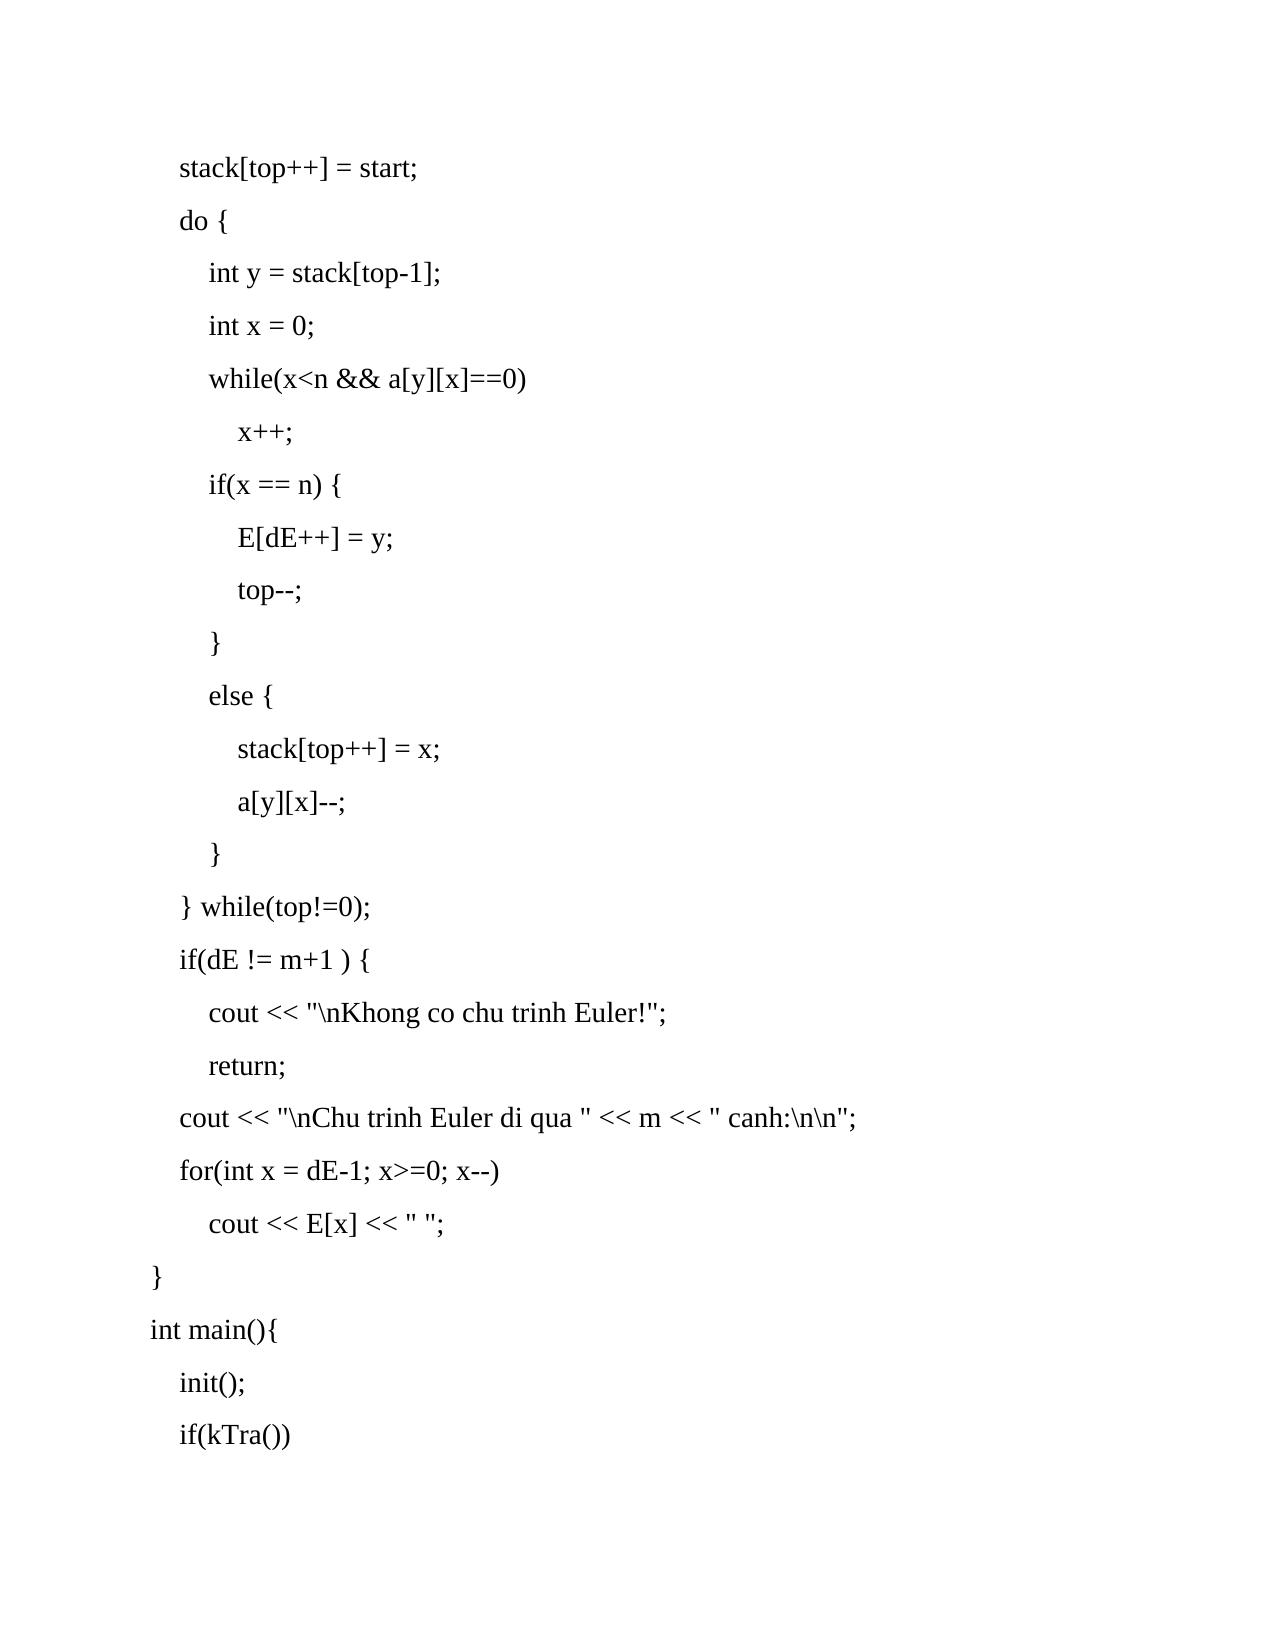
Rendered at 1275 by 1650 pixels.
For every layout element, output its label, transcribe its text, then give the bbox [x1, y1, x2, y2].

text } [150, 625, 1125, 659]
text E[dE++] = y; [150, 520, 1125, 553]
text a[y][x]--; [150, 784, 1125, 817]
text cout << E[x] << " "; [150, 1206, 1125, 1240]
text for(int x = dE-1; x>=0; x--) [150, 1153, 1125, 1187]
text if(kTra()) [150, 1417, 1125, 1451]
text cout << "\nKhong co chu trinh Euler!"; [150, 995, 1125, 1028]
text int y = stack[top-1]; [150, 256, 1125, 289]
text else { [150, 678, 1125, 712]
text init(); [150, 1365, 1125, 1398]
text do { [150, 203, 1125, 236]
text int x = 0; [150, 308, 1125, 342]
text } [150, 837, 1125, 870]
text if(x == n) { [150, 467, 1125, 500]
text if(dE != m+1 ) { [150, 942, 1125, 976]
text cout << "\nChu trinh Euler di qua " << m << " canh:\n\n"; [150, 1101, 1125, 1134]
text } while(top!=0); [150, 889, 1125, 923]
text stack[top++] = start; [150, 150, 1125, 183]
text int main(){ [150, 1312, 1125, 1345]
text while(x<n && a[y][x]==0) [150, 361, 1125, 395]
text } [150, 1259, 1125, 1293]
text x++; [150, 414, 1125, 448]
text stack[top++] = x; [150, 731, 1125, 764]
text return; [150, 1048, 1125, 1081]
text top--; [150, 572, 1125, 606]
